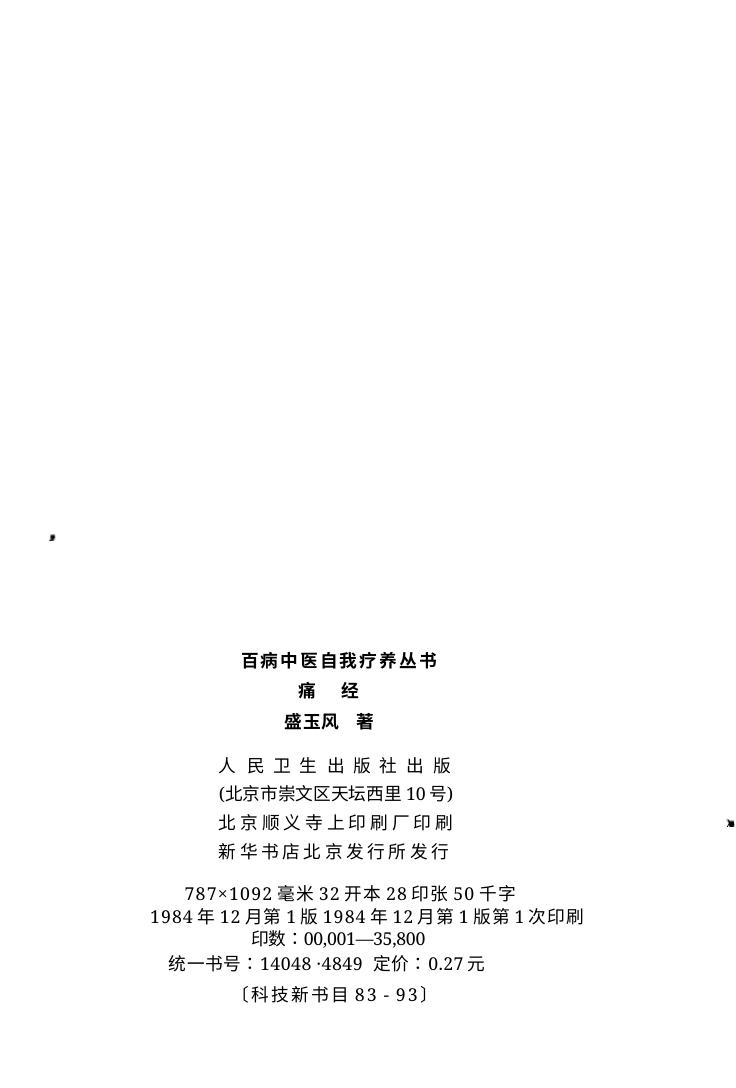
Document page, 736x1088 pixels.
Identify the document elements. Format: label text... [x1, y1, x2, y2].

text 1984年12月第1版1984年12月第1版第1次印刷 [150, 906, 734, 927]
picture [47, 533, 57, 541]
text 787×1092毫米32开本28印张50千字 [184, 883, 734, 905]
picture [726, 818, 735, 827]
text 盛玉风 著 [284, 711, 734, 733]
text 印数：00,001—35,800 [251, 928, 734, 949]
text 统一书号：14048 ·4849 定价：0.27元 〔科技新书目83 - 93〕 [169, 952, 499, 1006]
text 百病中医自我疗养丛书 痛 经 [241, 648, 442, 703]
text 人 民 卫 生 出 版 社 出 版 (北京市崇文区天坛西里10号) 北京顺义寺上印刷厂印刷 新华书店北京发行所发行 [219, 753, 453, 863]
